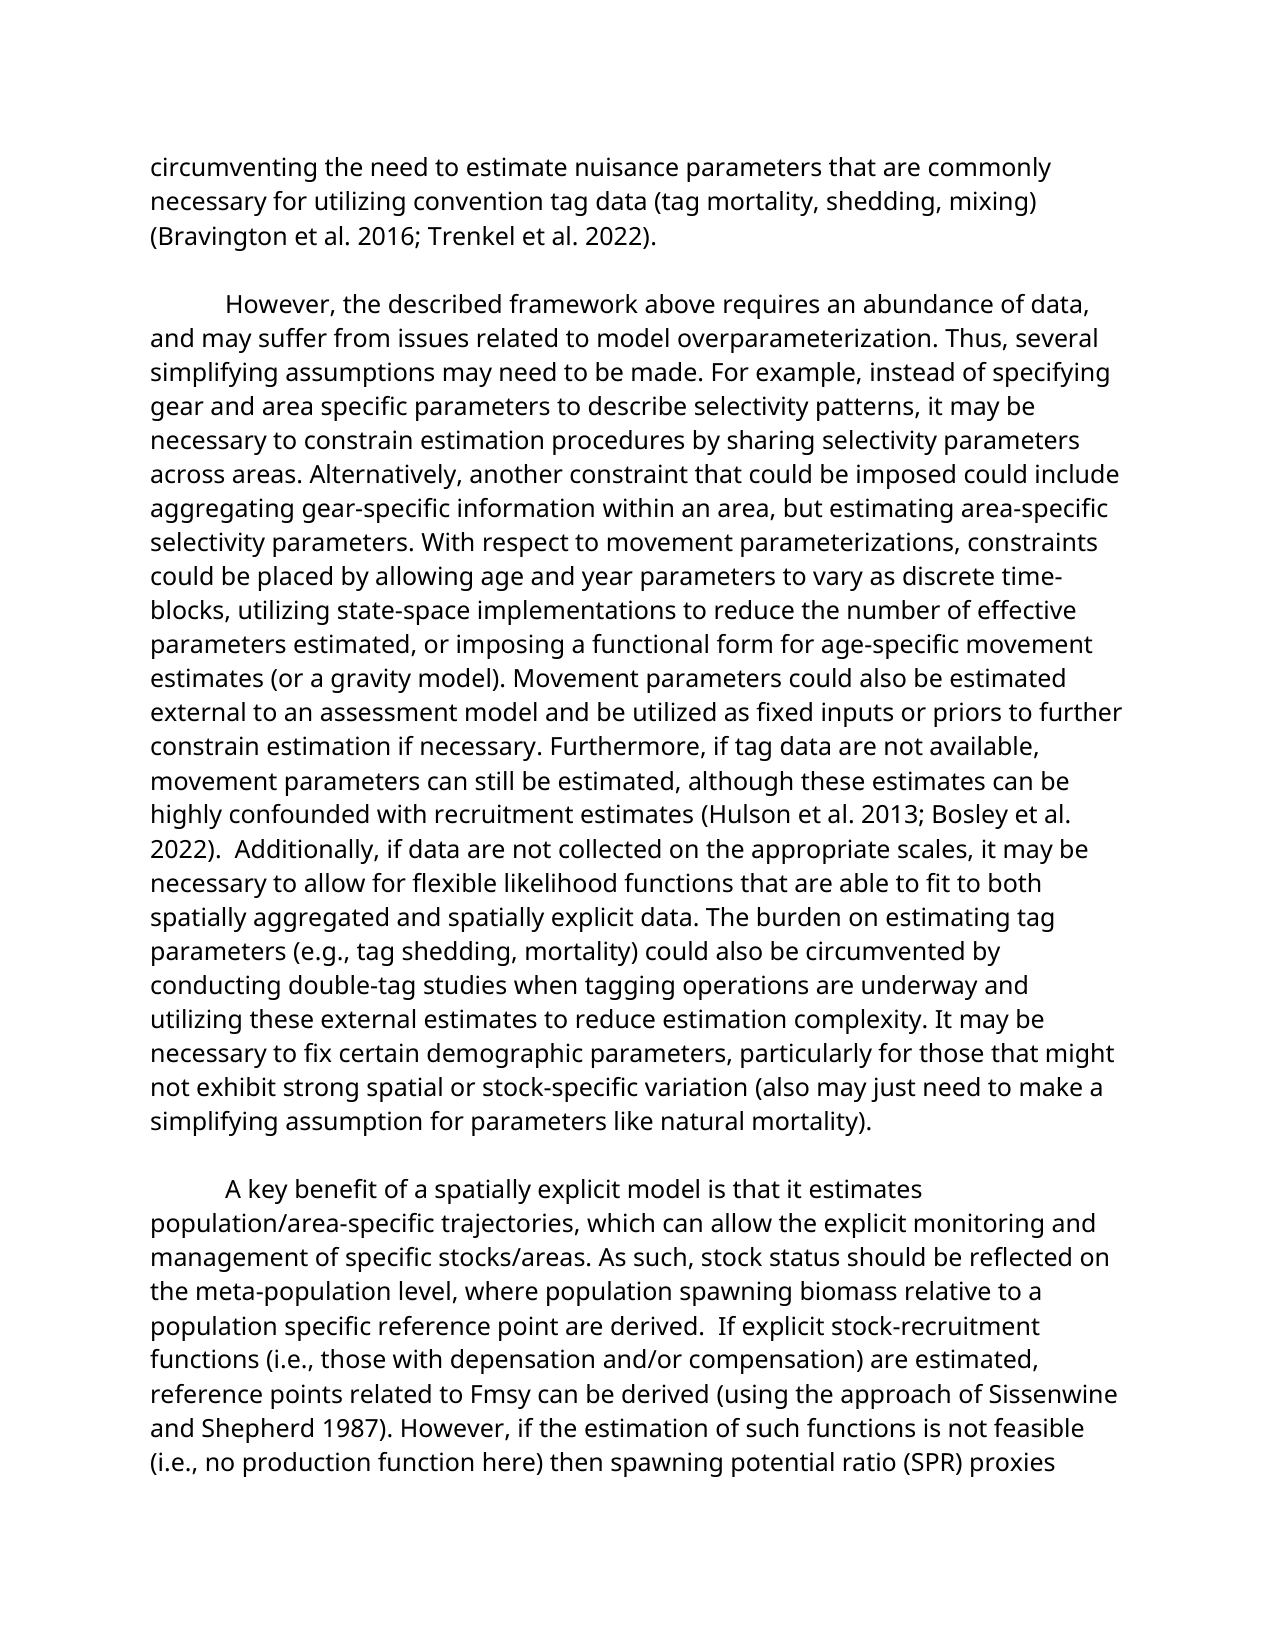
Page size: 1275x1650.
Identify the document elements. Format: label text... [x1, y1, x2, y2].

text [150, 1172, 1125, 1478]
text However, the described framework above requires an abundance of data, and may suffer from issues related to model overparameterization. Thus, several simplifying assumptions may need to be made. For example, instead of specifying gear and area specific parameters to describe selectivity patterns, it may be necessary to constrain estimation procedures by sharing selectivity parameters across areas. Alternatively, another constraint that could be imposed could include aggregating gear-specific information within an area, but estimating area-specific selectivity parameters. With respect to movement parameterizations, constraints could be placed by allowing age and year parameters to vary as discrete time-blocks, utilizing state-space implementations to reduce the number of effective parameters estimated, or imposing a functional form for age-specific movement estimates (or a gravity model). Movement parameters could also be estimated external to an assessment model and be utilized as fixed inputs or priors to further constrain estimation if necessary. Furthermore, if tag data are not available, movement parameters can still be estimated, although these estimates can be highly confounded with recruitment estimates (Hulson et al. 2013; Bosley et al. 2022). Additionally, if data are not collected on the appropriate scales, it may be necessary to allow for flexible likelihood functions that are able to fit to both spatially aggregated and spatially explicit data. The burden on estimating tag parameters (e.g., tag shedding, mortality) could also be circumvented by conducting double-tag studies when tagging operations are underway and utilizing these external estimates to reduce estimation complexity. It may be necessary to fix certain demographic parameters, particularly for those that might not exhibit strong spatial or stock-specific variation (also may just need to make a simplifying assumption for parameters like natural mortality). [150, 286, 1125, 1138]
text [150, 150, 1125, 252]
